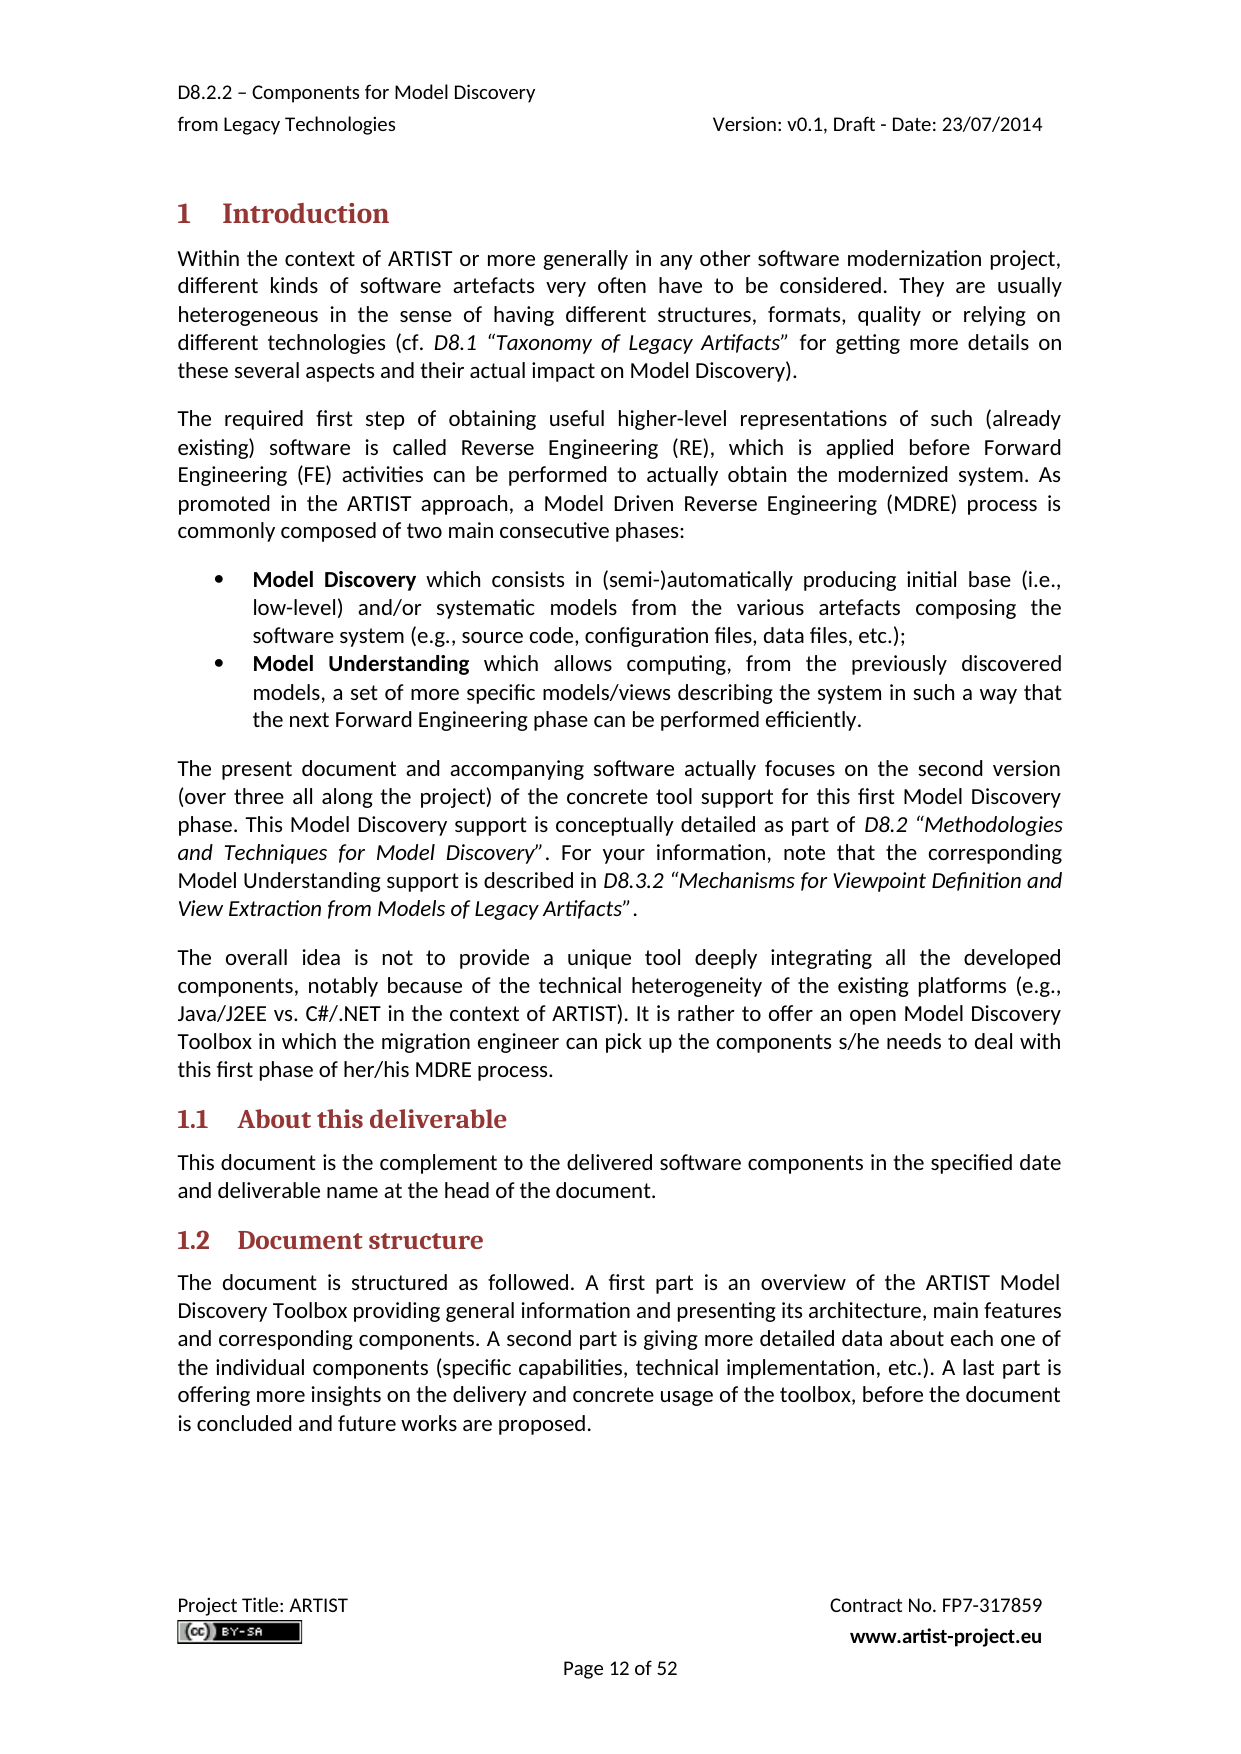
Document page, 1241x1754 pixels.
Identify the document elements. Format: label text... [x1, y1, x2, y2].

text The document is structured as followed. A first part is an overview of the ARTIST Model Discovery Toolbox providing general information and presenting its architecture, main features and corresponding components. A second part is giving more detailed data about each one of the individual components (specific capabilities, technical implementation, etc.). A last part is offering more insights on the delivery and concrete usage of the toolbox, before the document is concluded and future works are proposed. [177, 1268, 1063, 1437]
text The overall idea is not to provide a unique tool deeply integrating all the developed components, notably because of the technical heterogeneity of the existing platforms (e.g., Java/J2EE vs. C#/.NET in the context of ARTIST). It is rather to offer an open Model Discovery Toolbox in which the migration engineer can pick up the components s/he needs to deal with this first phase of her/his MDRE process. [177, 943, 1063, 1083]
subtitle Document structure [177, 1225, 1063, 1256]
text This document is the complement to the delivered software components in the specified date and deliverable name at the head of the document. [177, 1148, 1063, 1204]
subtitle About this deliverable [177, 1104, 1063, 1136]
text The present document and accompanying software actually focuses on the second version (over three all along the project) of the concrete tool support for this first Model Discovery phase. This Model Discovery support is conceptually detailed as part of D8.2 “Methodologies and Techniques for Model Discovery”. For your information, note that the corresponding Model Understanding support is described in D8.3.2 “Mechanisms for Viewpoint Definition and View Extraction from Models of Legacy Artifacts”. [177, 754, 1063, 923]
picture [177, 1620, 303, 1644]
text The required first step of obtaining useful higher-level representations of such (already existing) software is called Reverse Engineering (RE), which is applied before Forward Engineering (FE) activities can be performed to actually obtain the modernized system. As promoted in the ARTIST approach, a Model Driven Reverse Engineering (MDRE) process is commonly composed of two main consecutive phases: [177, 404, 1063, 545]
list Model Understanding which allows computing, from the previously discovered models, a set of more specific models/views describing the system in such a way that the next Forward Engineering phase can be performed efficiently. [215, 649, 1063, 734]
list Model Discovery which consists in (semi-)automatically producing initial base (i.e., low-level) and/or systematic models from the various artefacts composing the software system (e.g., source code, configuration files, data files, etc.); [215, 566, 1063, 649]
subtitle Introduction [177, 198, 1063, 231]
text Within the context of ARTIST or more generally in any other software modernization project, different kinds of software artefacts very often have to be considered. They are usually heterogeneous in the sense of having different structures, formats, quality or relying on different technologies (cf. D8.1 “Taxonomy of Legacy Artifacts” for getting more details on these several aspects and their actual impact on Model Discovery). [177, 244, 1063, 384]
